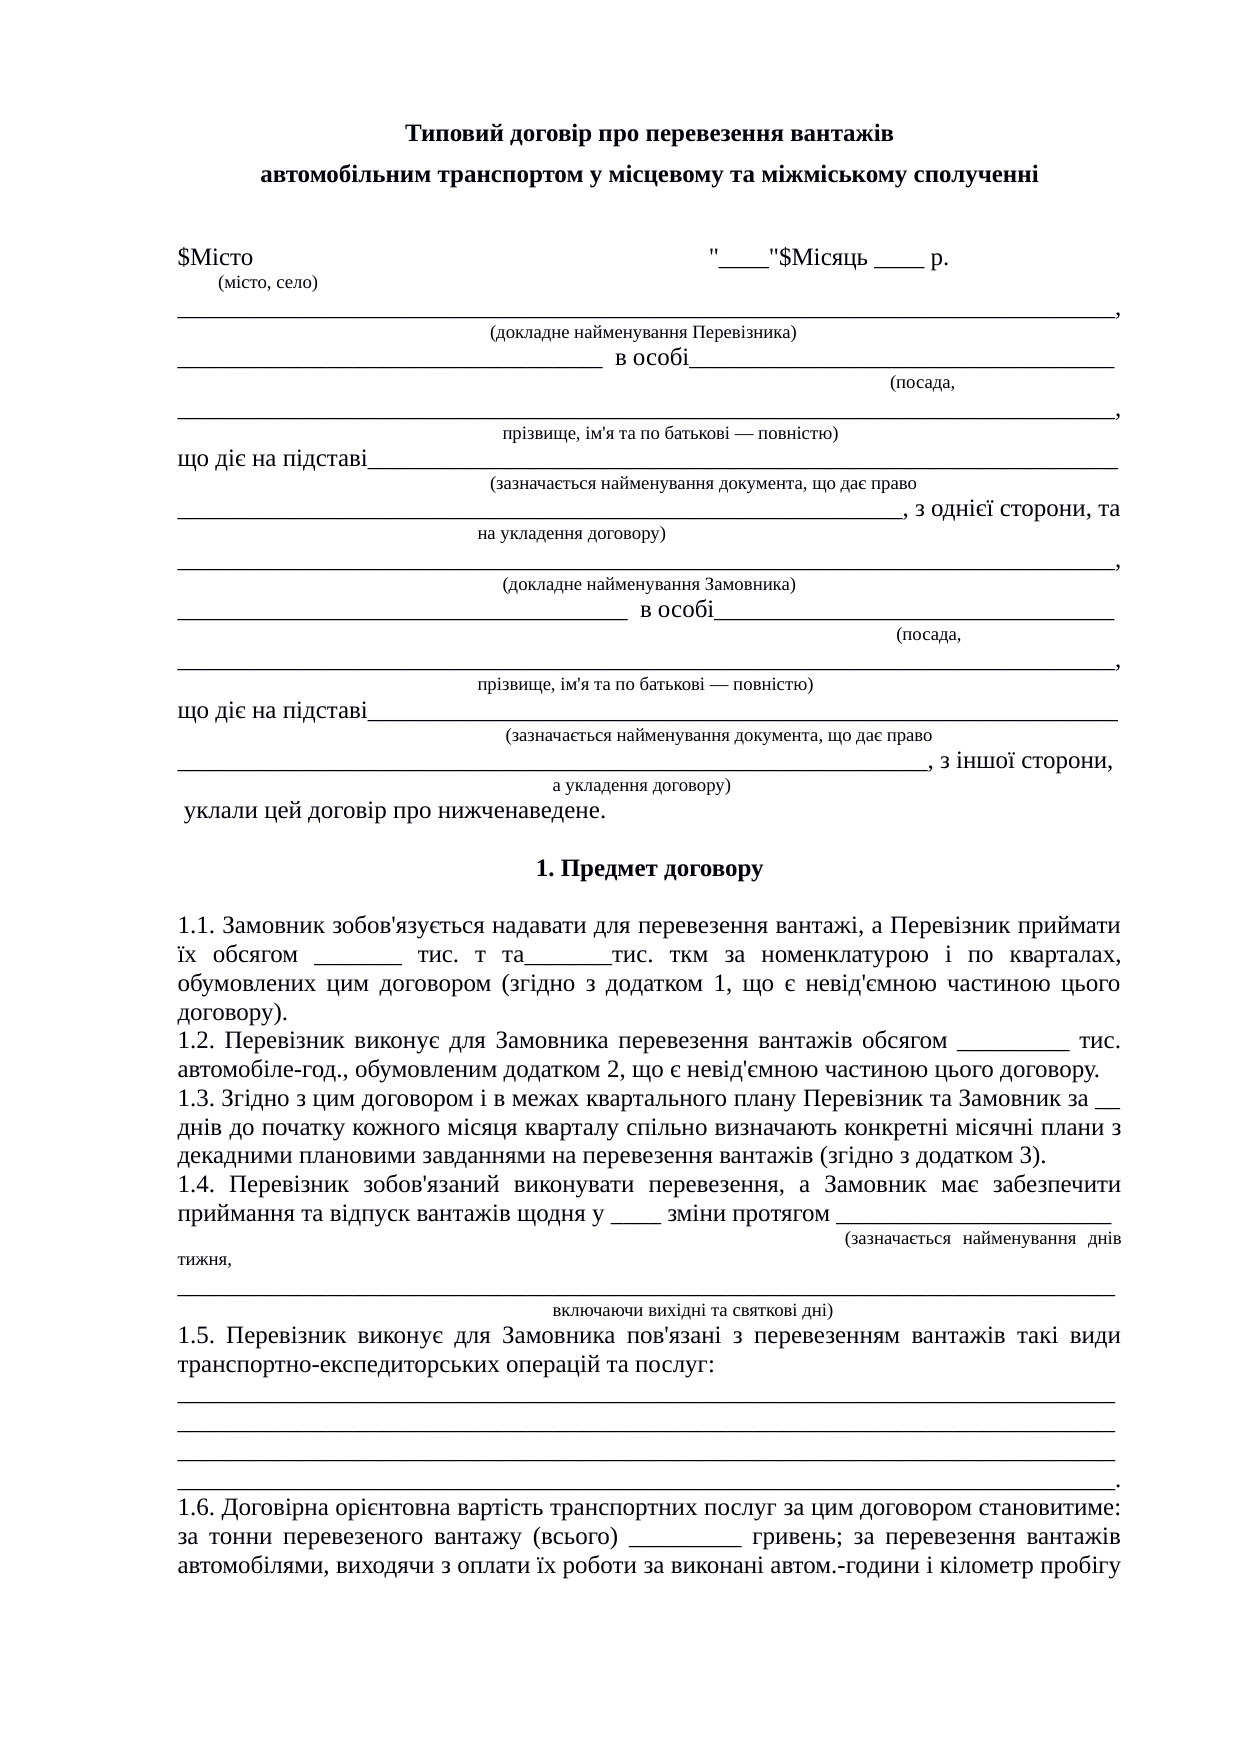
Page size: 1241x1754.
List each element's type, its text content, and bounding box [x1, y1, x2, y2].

text (зазначається найменування днів тижня, [177, 1227, 1122, 1270]
text ____________________________________ в особі________________________________ [177, 594, 1122, 623]
text (докладне найменування Замовника) [177, 572, 1122, 594]
text (зазначається найменування документа, що дає право [177, 472, 1122, 493]
text що діє на підставі____________________________________________________________ [177, 443, 1122, 472]
text 1.5. Перевізник виконує для Замовника пов'язані з перевезенням вантажів такі види транспортно-експедиторських операцій та послуг: [177, 1320, 1122, 1377]
text ___________________________________________________________________________ [177, 1435, 1122, 1464]
text (посада, [177, 371, 1122, 393]
text ___________________________________________________________________________, [177, 393, 1122, 422]
text ___________________________________________________________________________, [177, 292, 1122, 321]
text уклали цей договір про нижченаведене. [177, 795, 1122, 824]
text ___________________________________________________________________________. [177, 1464, 1122, 1492]
text 1.4. Перевізник зобов'язаний виконувати перевезення, а Замовник має забезпечити приймання та відпуск вантажів щодня у ____ зміни протягом ______________________ [177, 1169, 1122, 1227]
text 1. Предмет договору [177, 853, 1122, 882]
text ___________________________________________________________________________ [177, 1406, 1122, 1435]
text ___________________________________________________________________________, [177, 544, 1122, 572]
text (місто, село) [177, 271, 1122, 292]
text прізвище, ім'я та по батькові — повністю) [177, 673, 1122, 695]
text а укладення договору) [177, 774, 1122, 795]
text (докладне найменування Перевізника) [177, 321, 1122, 342]
text $Місто "____"$Місяць ____ р. [177, 242, 1122, 271]
text __________________________________ в особі__________________________________ [177, 342, 1122, 371]
text що діє на підставі____________________________________________________________ [177, 695, 1122, 723]
text ___________________________________________________________________________ [177, 1377, 1122, 1406]
text прізвище, ім'я та по батькові — повністю) [177, 422, 1122, 443]
text ___________________________________________________________________________ [177, 1270, 1122, 1298]
text Типовий договір про перевезення вантажів [177, 118, 1122, 147]
text 1.1. Замовник зобов'язується надавати для перевезення вантажі, а Перевізник приймати їх обсягом _______ тис. т та_______тис. ткм за номенклатурою і по кварталах, обумовлених цим договором (згідно з додатком 1, що є невід'ємною частиною цього договору). [177, 910, 1122, 1025]
text включаючи вихідні та святкові дні) [177, 1298, 1122, 1320]
text ___________________________________________________________________________, [177, 644, 1122, 673]
text автомобільним транспортом у місцевому та міжміському сполученні [177, 159, 1122, 188]
text 1.2. Перевізник виконує для Замовника перевезення вантажів обсягом _________ тис. автомобіле-год., обумовленим додатком 2, що є невід'ємною частиною цього договору. [177, 1025, 1122, 1083]
text (зазначається найменування документа, що дає право [177, 723, 1122, 745]
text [177, 1492, 1122, 1579]
text ____________________________________________________________, з іншої сторони, [177, 745, 1122, 774]
text (посада, [177, 623, 1122, 644]
text 1.3. Згідно з цим договором і в межах квартального плану Перевізник та Замовник за __ днів до початку кожного місяця кварталу спільно визначають конкретні місячні плани з декадними плановими завданнями на перевезення вантажів (згідно з додатком 3). [177, 1083, 1122, 1169]
text на укладення договору) [177, 522, 1122, 544]
text __________________________________________________________, з однієї сторони, та [177, 493, 1122, 522]
